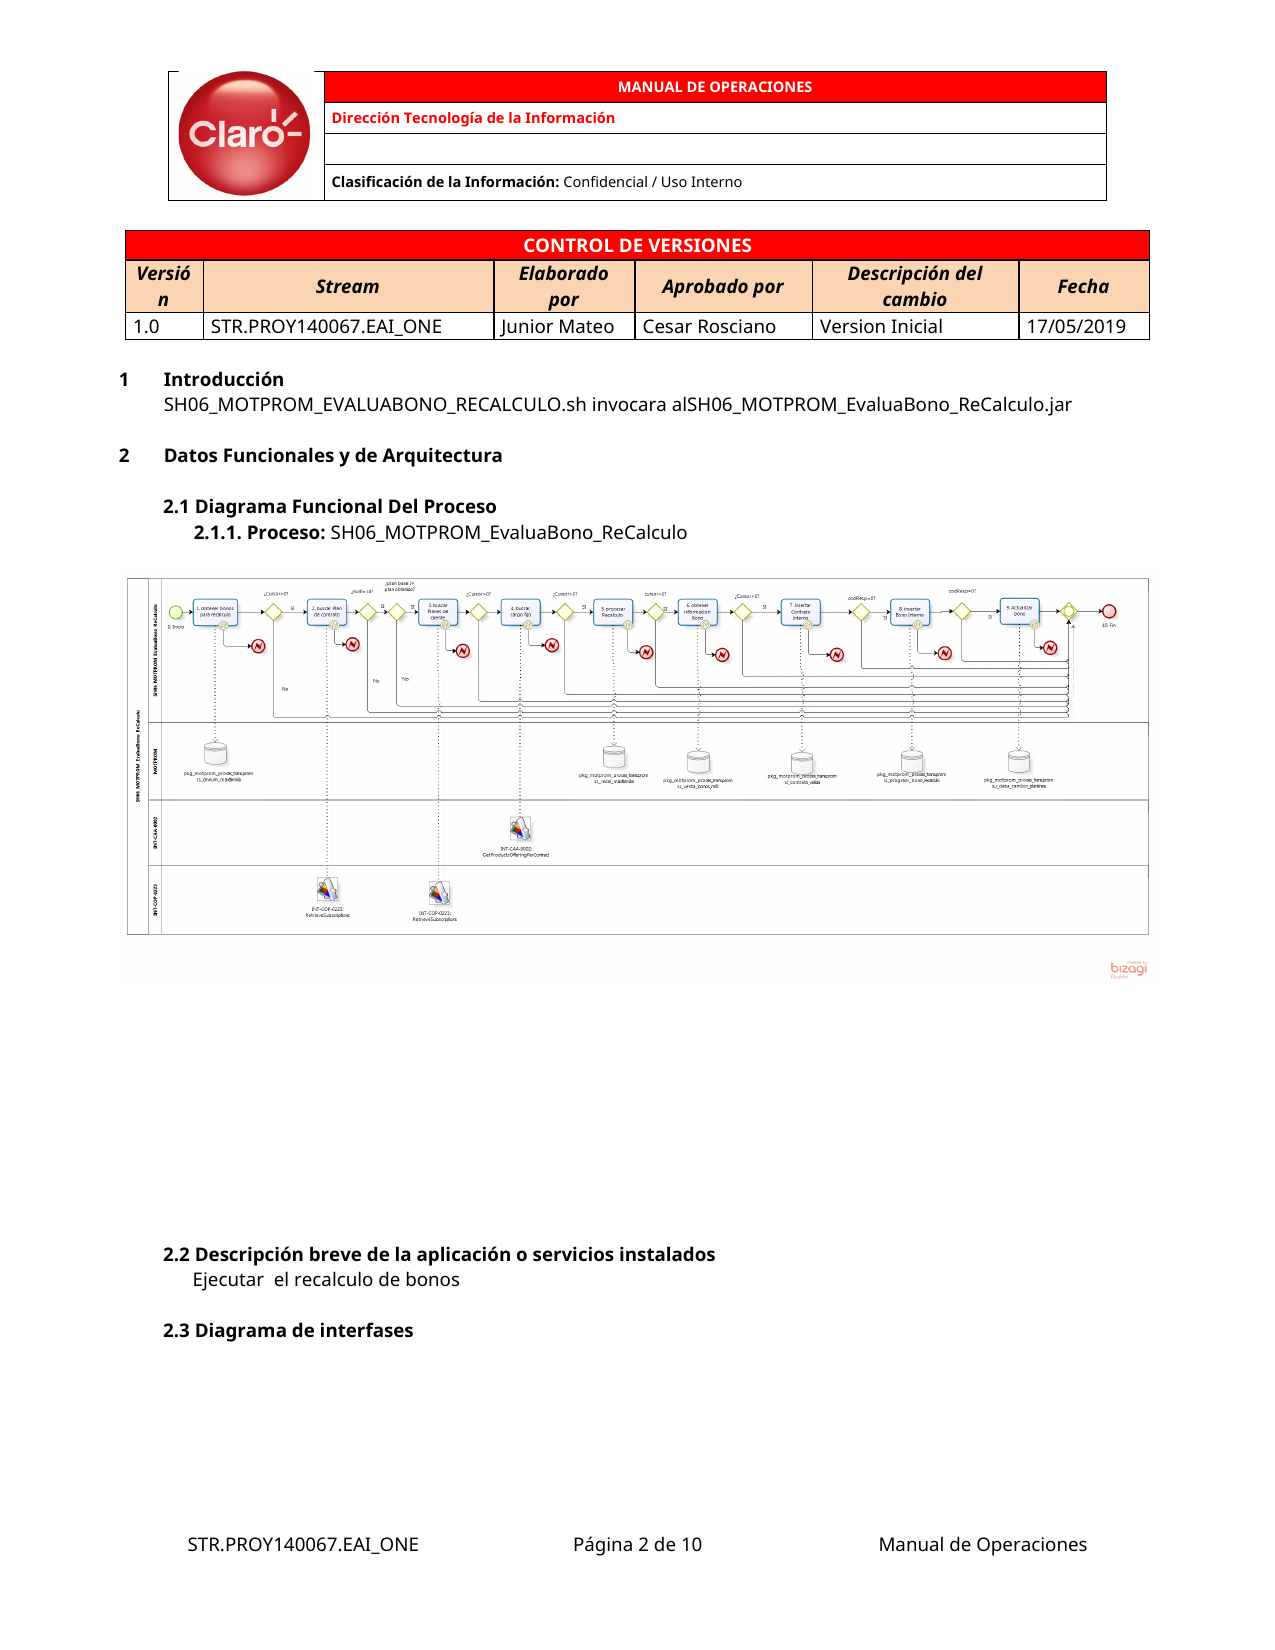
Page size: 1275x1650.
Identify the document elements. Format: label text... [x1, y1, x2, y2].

subtitle 2.1 Diagrama Funcional Del Proceso [118, 493, 1156, 519]
table_cell 1.0 [126, 313, 203, 339]
subtitle Introducción [118, 366, 1156, 391]
picture [118, 570, 1157, 983]
table_cell Descripción del cambio [813, 261, 1018, 312]
table_cell Versión [126, 261, 203, 312]
table_header CONTROL DE VERSIONES [126, 231, 1149, 259]
table_cell Fecha [1020, 261, 1149, 312]
table_cell STR.PROY140067.EAI_ONE [204, 313, 493, 339]
text Ejecutar el recalculo de bonos [192, 1267, 1156, 1292]
table_cell Junior Mateo [495, 313, 634, 339]
text 2.1.1. Proceso: SH06_MOTPROM_EvaluaBono_ReCalculo [118, 519, 1156, 544]
table_cell 17/05/2019 [1020, 313, 1149, 339]
picture [178, 71, 315, 200]
subtitle 2.3 Diagrama de interfases [118, 1318, 1156, 1343]
table_cell Cesar Rosciano [636, 313, 812, 339]
table_cell Version Inicial [813, 313, 1018, 339]
table_cell Elaborado por [495, 261, 634, 312]
subtitle Datos Funcionales y de Arquitectura [118, 442, 1156, 468]
subtitle 2.2 Descripción breve de la aplicación o servicios instalados [163, 1241, 1156, 1267]
table_cell Aprobado por [636, 261, 812, 312]
text SH06_MOTPROM_EVALUABONO_RECALCULO.sh invocara alSH06_MOTPROM_EvaluaBono_ReCalculo.jar [163, 391, 1156, 417]
table_cell Stream [204, 261, 493, 312]
